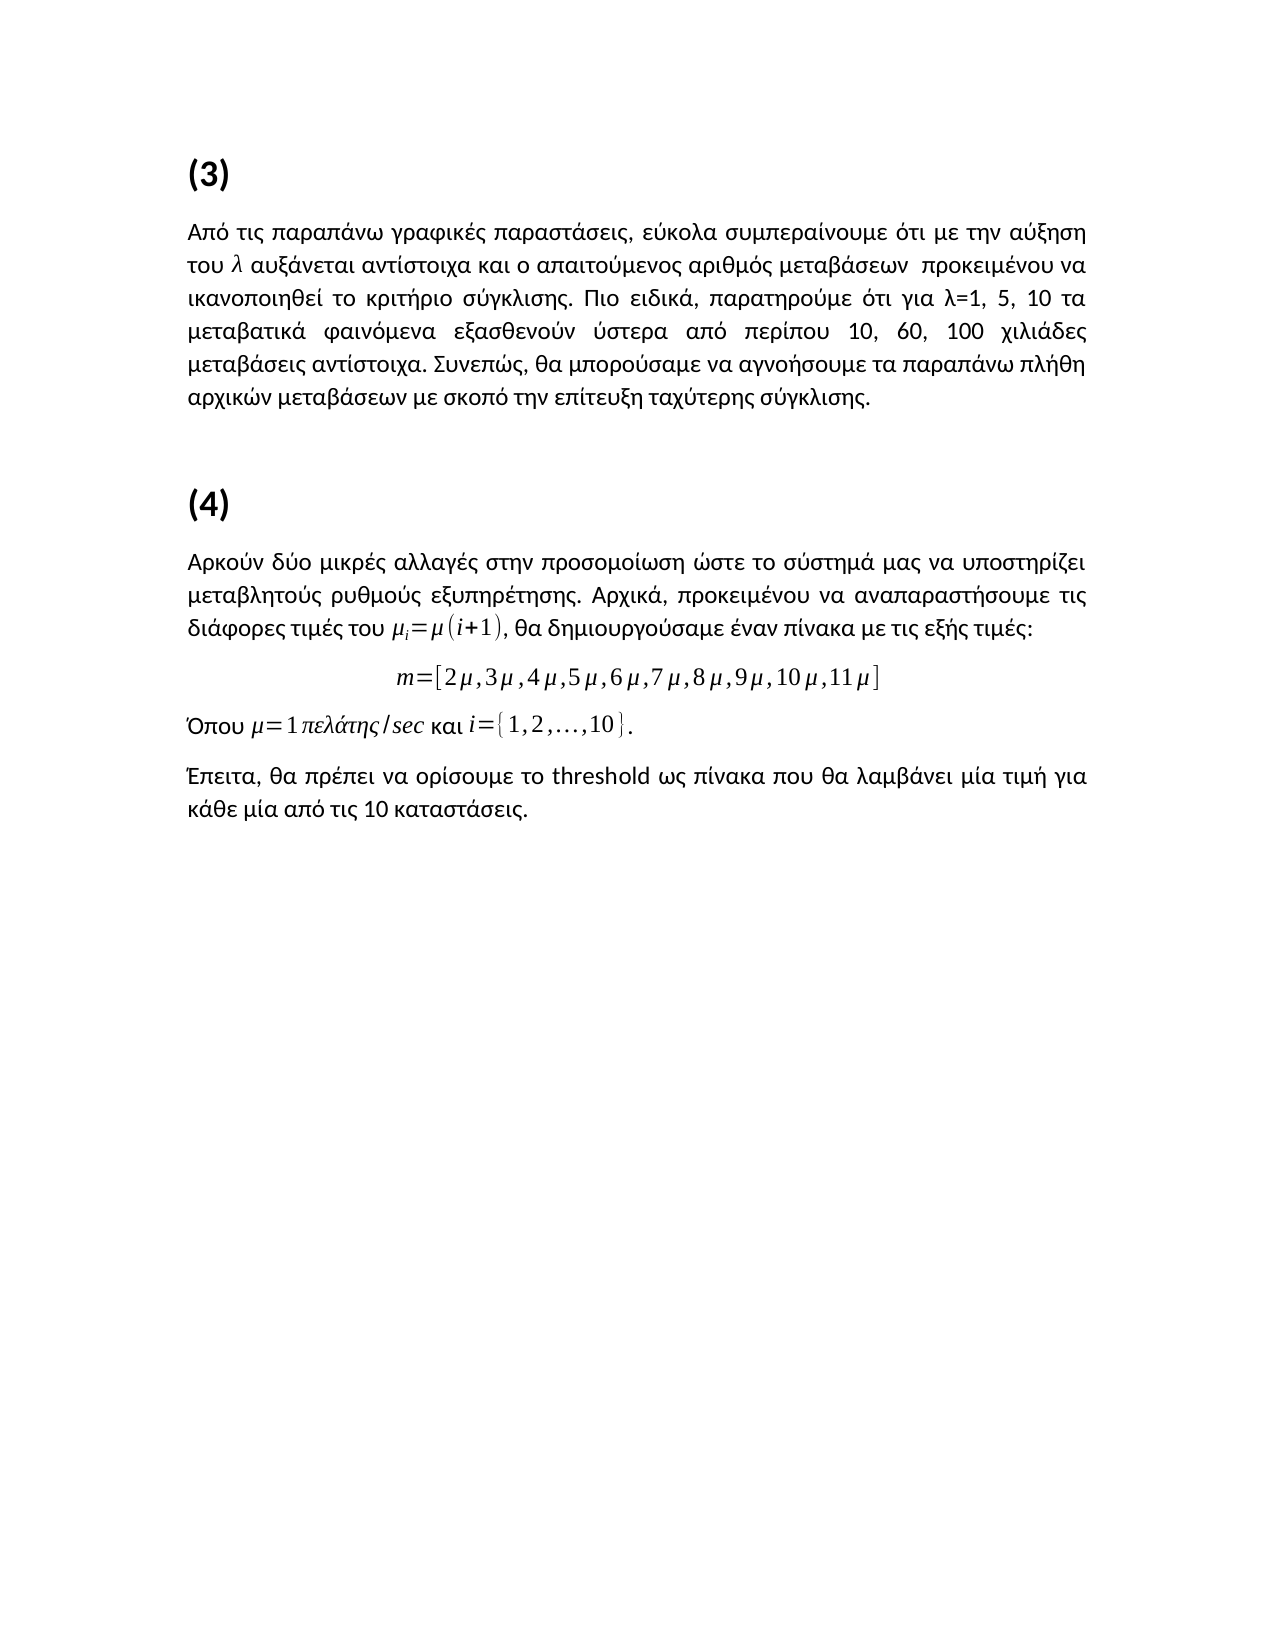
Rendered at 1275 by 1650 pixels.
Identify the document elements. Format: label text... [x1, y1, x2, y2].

text Αρκούν δύο μικρές αλλαγές στην προσομοίωση ώστε το σύστημά μας να υποστηρίζει μεταβλητούς ρυθμούς εξυπηρέτησης. Αρχικά, προκειμένου να αναπαραστήσουμε τις διάφορες τιμές του , θα δημιουργούσαμε έναν πίνακα με τις εξής τιμές: [187, 546, 1087, 644]
text (3) [187, 150, 1087, 196]
text Έπειτα, θα πρέπει να ορίσουμε το threshold ως πίνακα που θα λαμβάνει μία τιμή για κάθε μία από τις 10 καταστάσεις. [187, 760, 1087, 823]
text Όπου και . [187, 710, 1087, 741]
text Από τις παραπάνω γραφικές παραστάσεις, εύκολα συμπεραίνουμε ότι με την αύξηση του αυξάνεται αντίστοιχα και ο απαιτούμενος αριθμός μεταβάσεων προκειμένου να ικανοποιηθεί το κριτήριο σύγκλισης. Πιο ειδικά, παρατηρούμε ότι για λ=1, 5, 10 τα μεταβατικά φαινόμενα εξασθενούν ύστερα από περίπου 10, 60, 100 χιλιάδες μεταβάσεις αντίστοιχα. Συνεπώς, θα μπορούσαμε να αγνοήσουμε τα παραπάνω πλήθη αρχικών μεταβάσεων με σκοπό την επίτευξη ταχύτερης σύγκλισης. [187, 216, 1087, 411]
text (4) [187, 480, 1087, 526]
